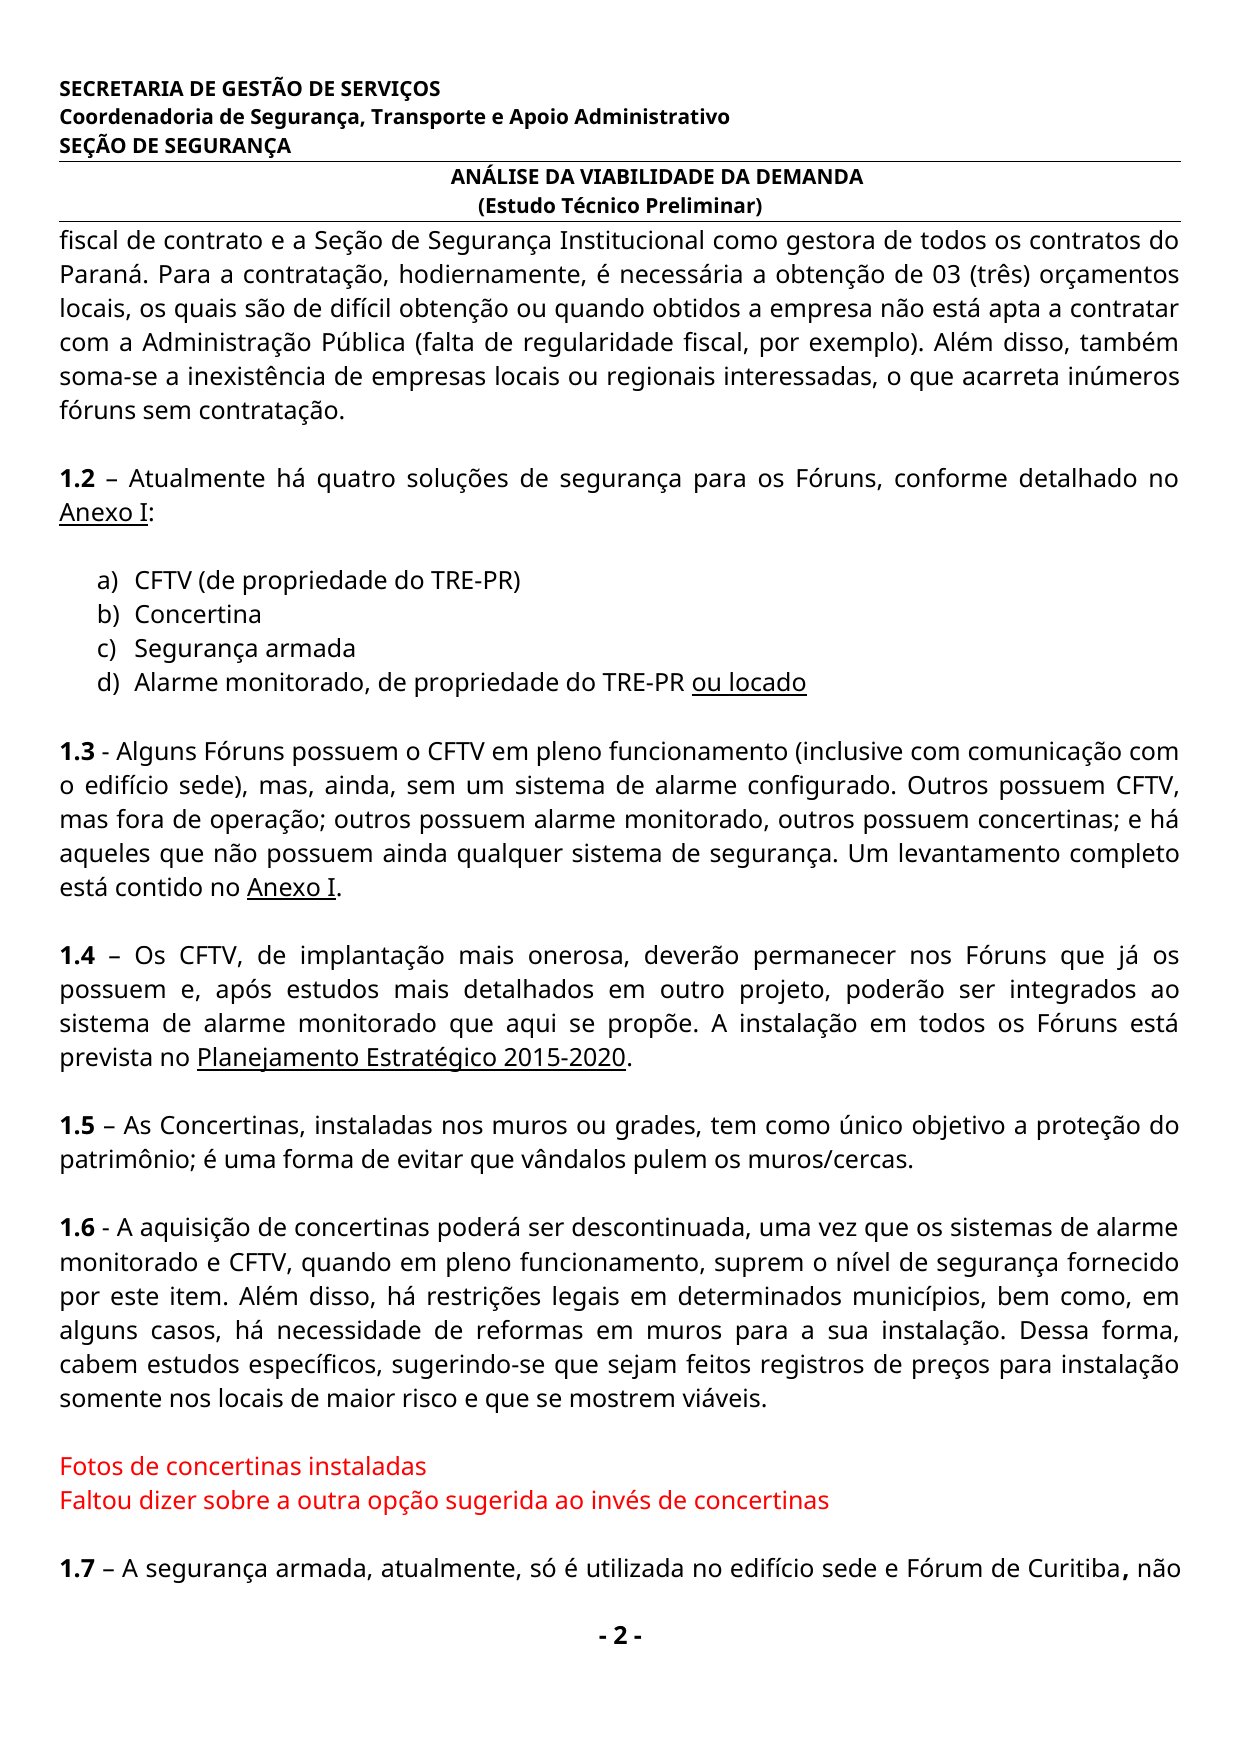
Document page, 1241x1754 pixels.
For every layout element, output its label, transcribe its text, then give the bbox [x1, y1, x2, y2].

text 1.4 – Os CFTV, de implantação mais onerosa, deverão permanecer nos Fóruns que já os possuem e, após estudos mais detalhados em outro projeto, poderão ser integrados ao sistema de alarme monitorado que aqui se propõe. A instalação em todos os Fóruns está prevista no Planejamento Estratégico 2015-2020. [59, 938, 1181, 1074]
text 1.2 – Atualmente há quatro soluções de segurança para os Fóruns, conforme detalhado no Anexo I: [59, 461, 1181, 529]
list Alarme monitorado, de propriedade do TRE-PR ou locado [97, 665, 1181, 699]
text 1.5 – As Concertinas, instaladas nos muros ou grades, tem como único objetivo a proteção do patrimônio; é uma forma de evitar que vândalos pulem os muros/cercas. [59, 1108, 1181, 1176]
text Fotos de concertinas instaladas [59, 1448, 1181, 1483]
list Segurança armada [97, 631, 1181, 665]
list CFTV (de propriedade do TRE-PR) [97, 563, 1181, 597]
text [59, 222, 1181, 427]
text 1.3 - Alguns Fóruns possuem o CFTV em pleno funcionamento (inclusive com comunicação com o edifício sede), mas, ainda, sem um sistema de alarme configurado. Outros possuem CFTV, mas fora de operação; outros possuem alarme monitorado, outros possuem concertinas; e há aqueles que não possuem ainda qualquer sistema de segurança. Um levantamento completo está contido no Anexo I. [59, 733, 1181, 903]
text Faltou dizer sobre a outra opção sugerida ao invés de concertinas [59, 1483, 1181, 1517]
text 1.6 - A aquisição de concertinas poderá ser descontinuada, uma vez que os sistemas de alarme monitorado e CFTV, quando em pleno funcionamento, suprem o nível de segurança fornecido por este item. Além disso, há restrições legais em determinados municípios, bem como, em alguns casos, há necessidade de reformas em muros para a sua instalação. Dessa forma, cabem estudos específicos, sugerindo-se que sejam feitos registros de preços para instalação somente nos locais de maior risco e que se mostrem viáveis. [59, 1210, 1181, 1414]
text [59, 1551, 1181, 1585]
list Concertina [97, 597, 1181, 631]
